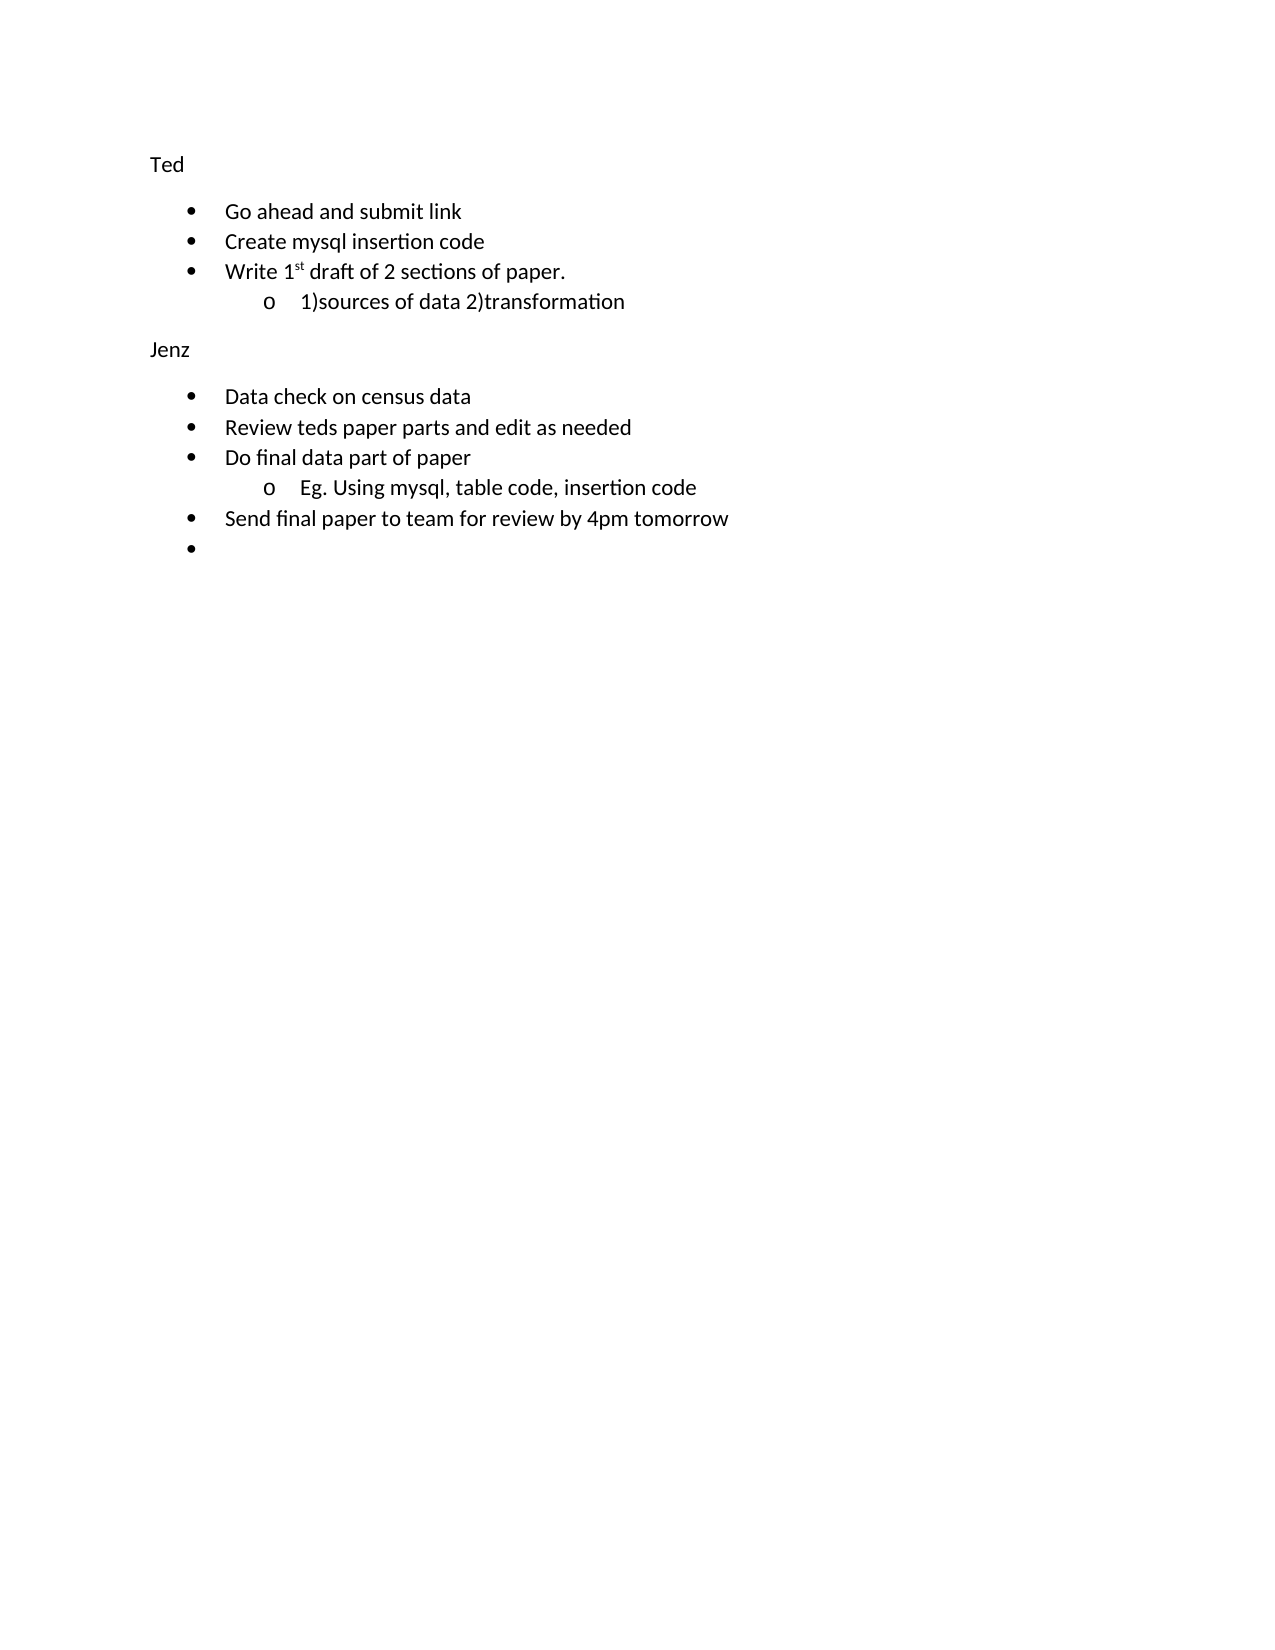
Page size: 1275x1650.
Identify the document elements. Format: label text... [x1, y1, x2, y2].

list Send final paper to team for review by 4pm tomorrow [187, 504, 1125, 533]
list Do final data part of paper [187, 443, 1125, 471]
list Eg. Using mysql, table code, insertion code [262, 473, 1125, 502]
text Ted [150, 150, 1125, 178]
list Create mysql insertion code [187, 227, 1125, 255]
list Go ahead and submit link [187, 197, 1125, 225]
list 1)sources of data 2)transformation [262, 287, 1125, 317]
list Review teds paper parts and edit as needed [187, 413, 1125, 441]
list Data check on census data [187, 382, 1125, 411]
text Jenz [150, 336, 1125, 364]
list Write 1st draft of 2 sections of paper. [187, 257, 1125, 285]
